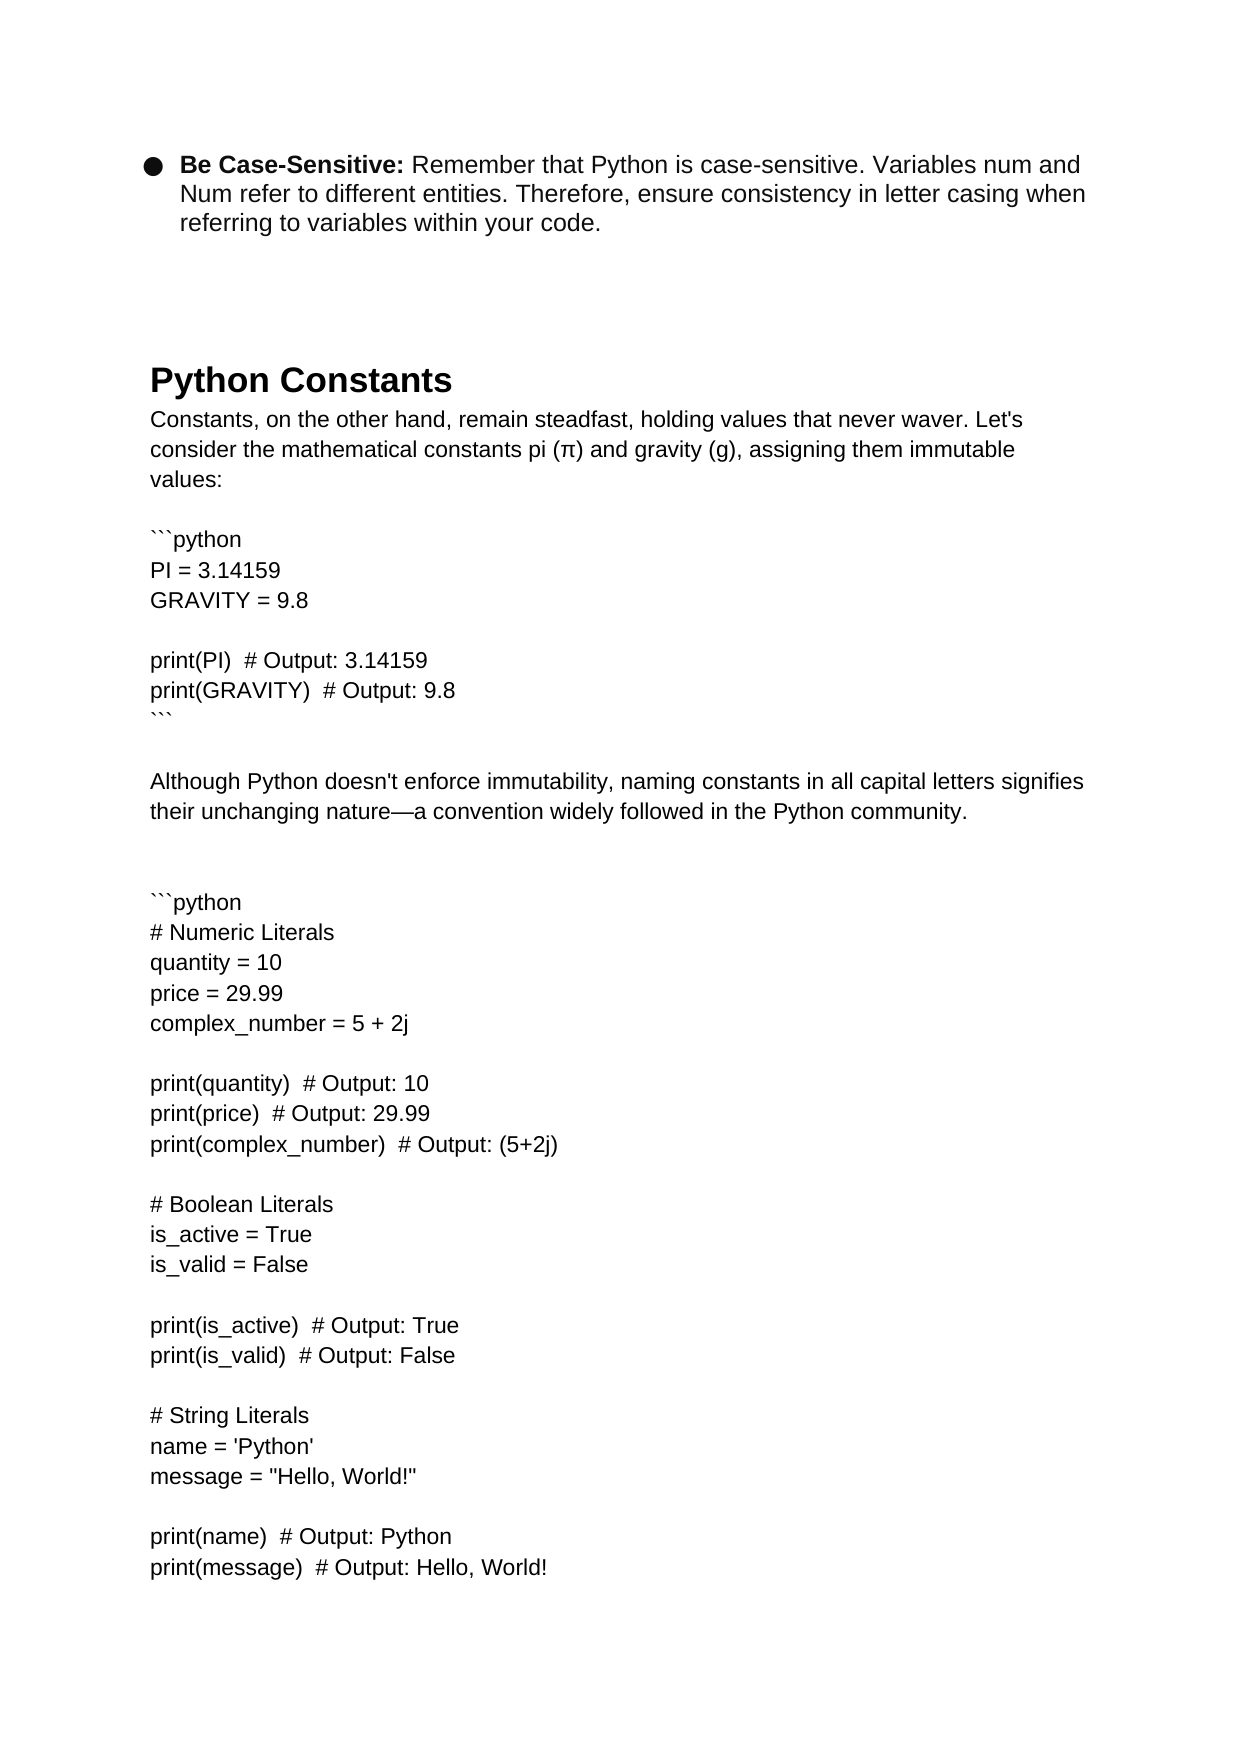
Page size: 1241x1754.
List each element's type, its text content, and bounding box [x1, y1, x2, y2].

text GRAVITY = 9.8 [150, 587, 1090, 613]
text complex_number = 5 + 2j [150, 1010, 1090, 1036]
text name = 'Python' [150, 1433, 1090, 1459]
text print(price) # Output: 29.99 [150, 1100, 1090, 1127]
text print(is_valid) # Output: False [150, 1342, 1090, 1368]
text print(complex_number) # Output: (5+2j) [150, 1131, 1090, 1157]
text price = 29.99 [150, 979, 1090, 1006]
text Python Constants [150, 359, 1090, 399]
text ```python [150, 526, 1090, 553]
text is_active = True [150, 1221, 1090, 1248]
text Although Python doesn't enforce immutability, naming constants in all capital letters signifies their unchanging nature—a convention widely followed in the Python community. [150, 768, 1090, 825]
text print(message) # Output: Hello, World! [150, 1553, 1090, 1580]
text print(PI) # Output: 3.14159 [150, 647, 1090, 674]
text ``` [150, 708, 1090, 734]
text ```python [150, 889, 1090, 915]
text print(is_active) # Output: True [150, 1312, 1090, 1338]
text quantity = 10 [150, 949, 1090, 976]
text is_valid = False [150, 1251, 1090, 1278]
text print(quantity) # Output: 10 [150, 1070, 1090, 1097]
list Be Case-Sensitive: Remember that Python is case-sensitive. Variables num and Num refer to different entities. Therefore, ensure consistency in letter casing when referring to variables within your code. [142, 150, 1090, 237]
text # Boolean Literals [150, 1191, 1090, 1217]
text PI = 3.14159 [150, 557, 1090, 583]
text # String Literals [150, 1402, 1090, 1429]
text Constants, on the other hand, remain steadfast, holding values that never waver. Let's consider the mathematical constants pi (π) and gravity (g), assigning them immutable values: [150, 406, 1090, 492]
text message = "Hello, World!" [150, 1463, 1090, 1489]
text # Numeric Literals [150, 919, 1090, 946]
text print(name) # Output: Python [150, 1523, 1090, 1550]
text print(GRAVITY) # Output: 9.8 [150, 677, 1090, 704]
